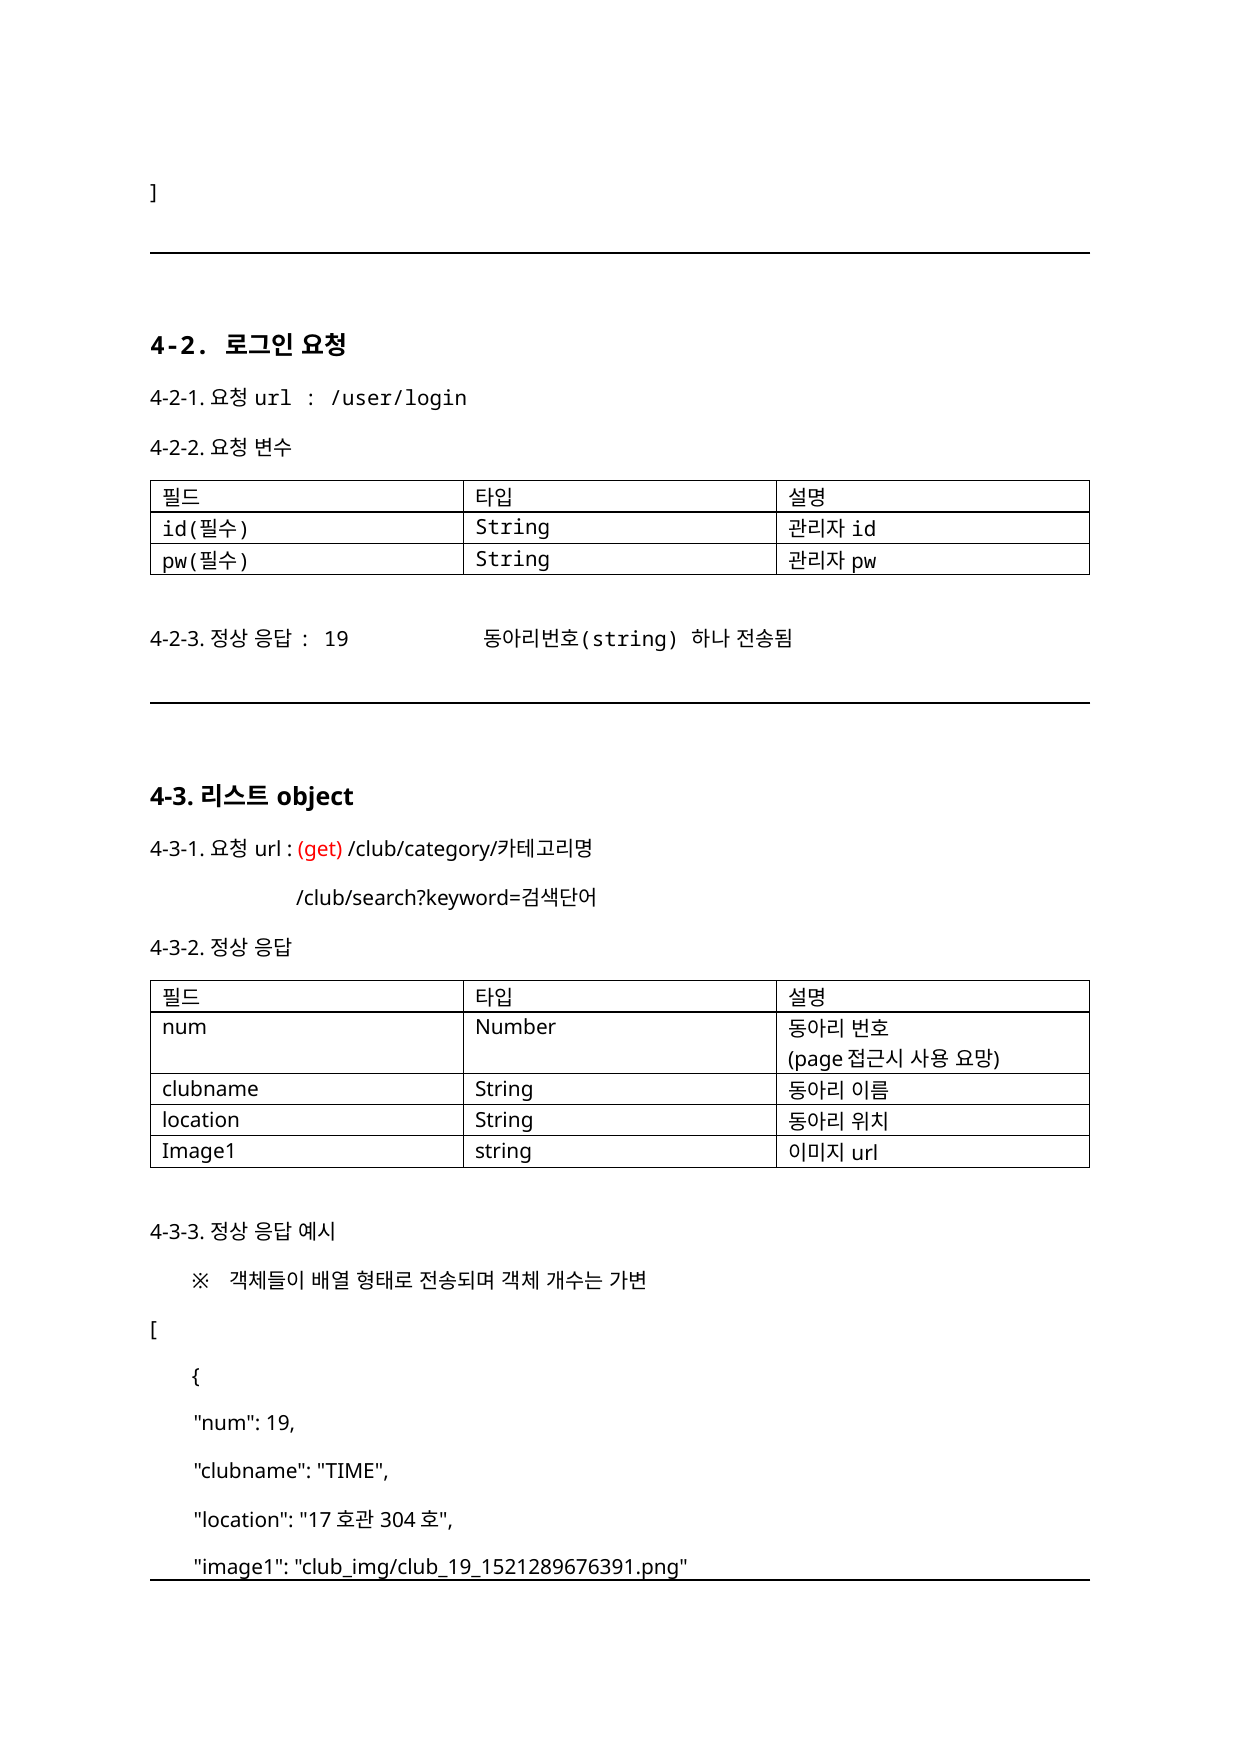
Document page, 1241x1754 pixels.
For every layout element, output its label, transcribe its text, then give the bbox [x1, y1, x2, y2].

text "clubname": "TIME", [150, 1456, 1090, 1484]
text 4-2-1. 요청 url : /user/login [150, 381, 1090, 412]
table_cell num [151, 1013, 463, 1073]
table_cell 동아리 위치 [777, 1105, 1089, 1135]
table_header 설명 [777, 981, 1089, 1011]
table_header 설명 [777, 481, 1089, 511]
table_cell 관리자 id [777, 513, 1089, 543]
table_cell clubname [151, 1074, 463, 1104]
text "num": 19, [150, 1408, 1090, 1437]
text /club/search?keyword=검색단어 [233, 881, 1090, 912]
table_cell String [464, 1105, 776, 1135]
table_cell string [464, 1136, 776, 1167]
table_cell location [151, 1105, 463, 1135]
table_cell 동아리 이름 [777, 1074, 1089, 1104]
table_cell Image1 [151, 1136, 463, 1167]
text 4-3-2. 정상 응답 [150, 931, 1090, 961]
text 4-2-2. 요청 변수 [150, 431, 1090, 461]
table_cell pw(필수) [151, 544, 463, 574]
text "location": "17호관 304호", [150, 1503, 1090, 1533]
table_cell 관리자 pw [777, 544, 1089, 574]
list 객체들이 배열 형태로 전송되며 객체 개수는 가변 [192, 1264, 1090, 1295]
table_cell 이미지 url [777, 1136, 1089, 1167]
text 4-2-3. 정상 응답 : 19 동아리번호(string) 하나 전송됨 [150, 622, 1090, 653]
table_cell String [464, 1074, 776, 1104]
table_cell Number [464, 1013, 776, 1073]
table_cell String [464, 513, 776, 543]
table_cell 동아리 번호 (page접근시 사용 요망) [777, 1013, 1089, 1073]
text [ [150, 1314, 1090, 1342]
table_cell String [464, 544, 776, 574]
text "image1": "club_img/club_19_1521289676391.png" [150, 1552, 1090, 1579]
text 4-3-1. 요청 url : (get) /club/category/카테고리명 [150, 832, 1090, 862]
text ] [150, 177, 1090, 206]
text 4-3-3. 정상 응답 예시 [150, 1215, 1090, 1245]
table_header 타입 [464, 981, 776, 1011]
table_cell id(필수) [151, 513, 463, 543]
text { [150, 1361, 1090, 1389]
text 4-3. 리스트 object [150, 776, 1090, 812]
table_header 필드 [151, 481, 463, 511]
table_header 필드 [151, 981, 463, 1011]
text 4-2. 로그인 요청 [150, 326, 1090, 362]
table_header 타입 [464, 481, 776, 511]
